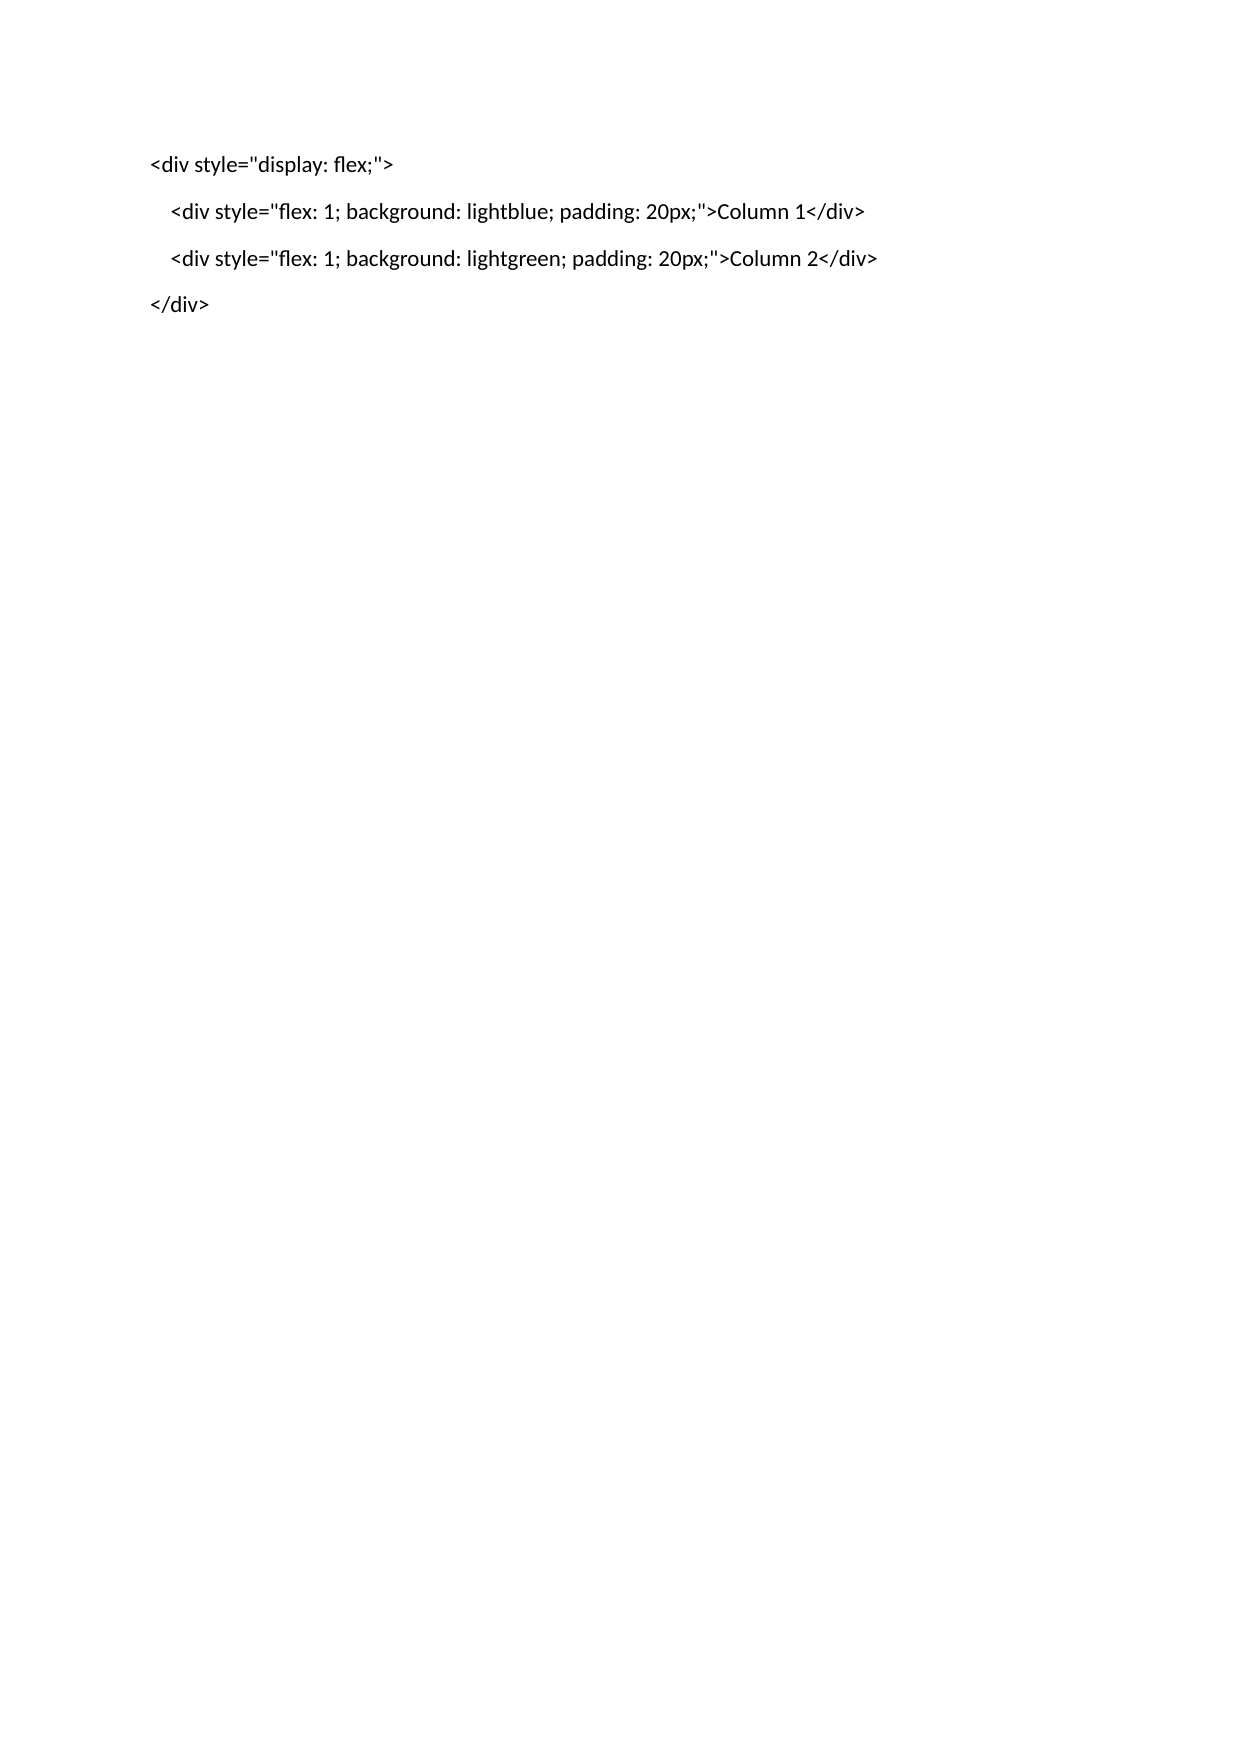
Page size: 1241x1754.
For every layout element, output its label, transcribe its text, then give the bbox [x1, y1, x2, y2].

text <div style="flex: 1; background: lightgreen; padding: 20px;">Column 2</div> [150, 244, 1090, 272]
text <div style="display: flex;"> [150, 150, 1090, 178]
text <div style="flex: 1; background: lightblue; padding: 20px;">Column 1</div> [150, 197, 1090, 225]
text </div> [150, 291, 1090, 319]
